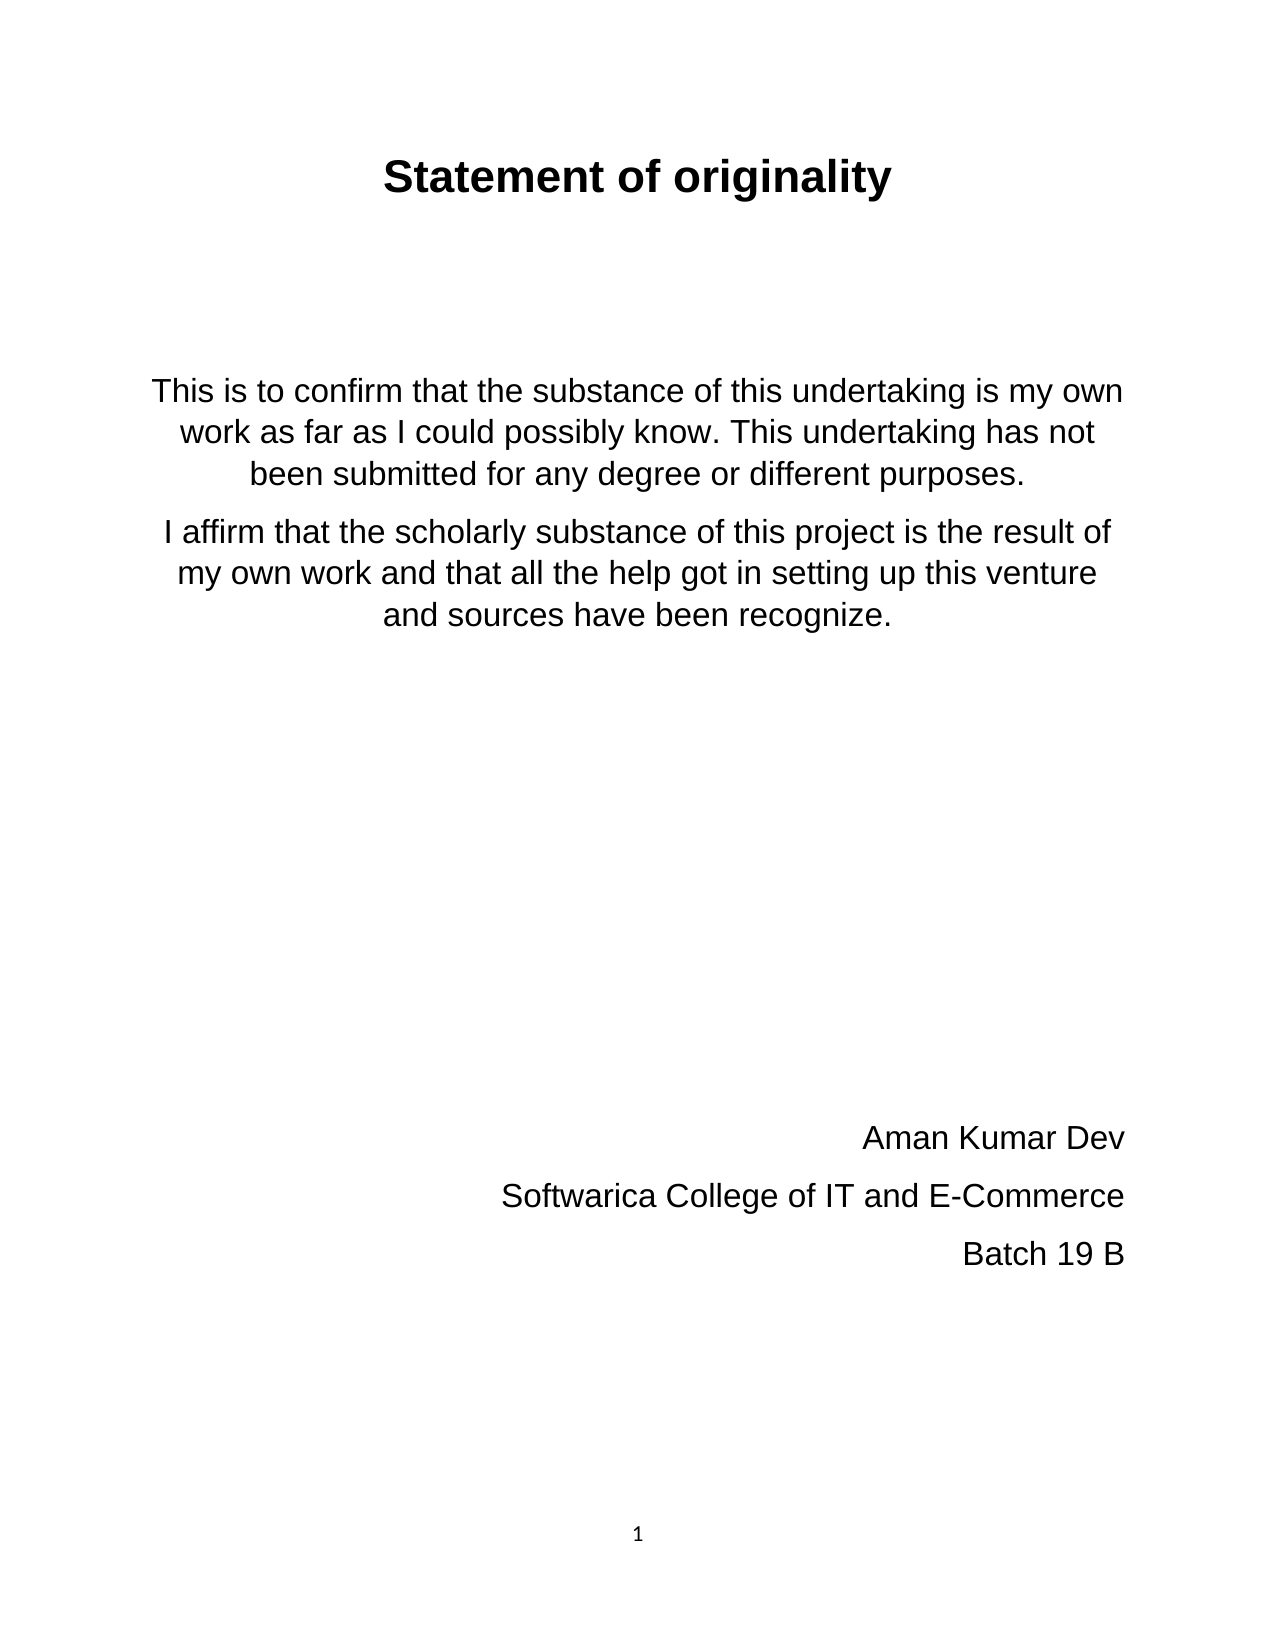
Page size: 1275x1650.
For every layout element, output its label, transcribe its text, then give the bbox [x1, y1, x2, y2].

text I affirm that the scholarly substance of this project is the result of my own work and that all the help got in setting up this venture and sources have been recognize. [150, 512, 1125, 633]
text Aman Kumar Dev [150, 1118, 1125, 1156]
text Softwarica College of IT and E-Commerce [150, 1176, 1125, 1214]
text This is to confirm that the substance of this undertaking is my own work as far as I could possibly know. This undertaking has not been submitted for any degree or different purposes. [150, 371, 1125, 492]
text Batch 19 B [150, 1234, 1125, 1272]
text Statement of originality [150, 150, 1125, 203]
